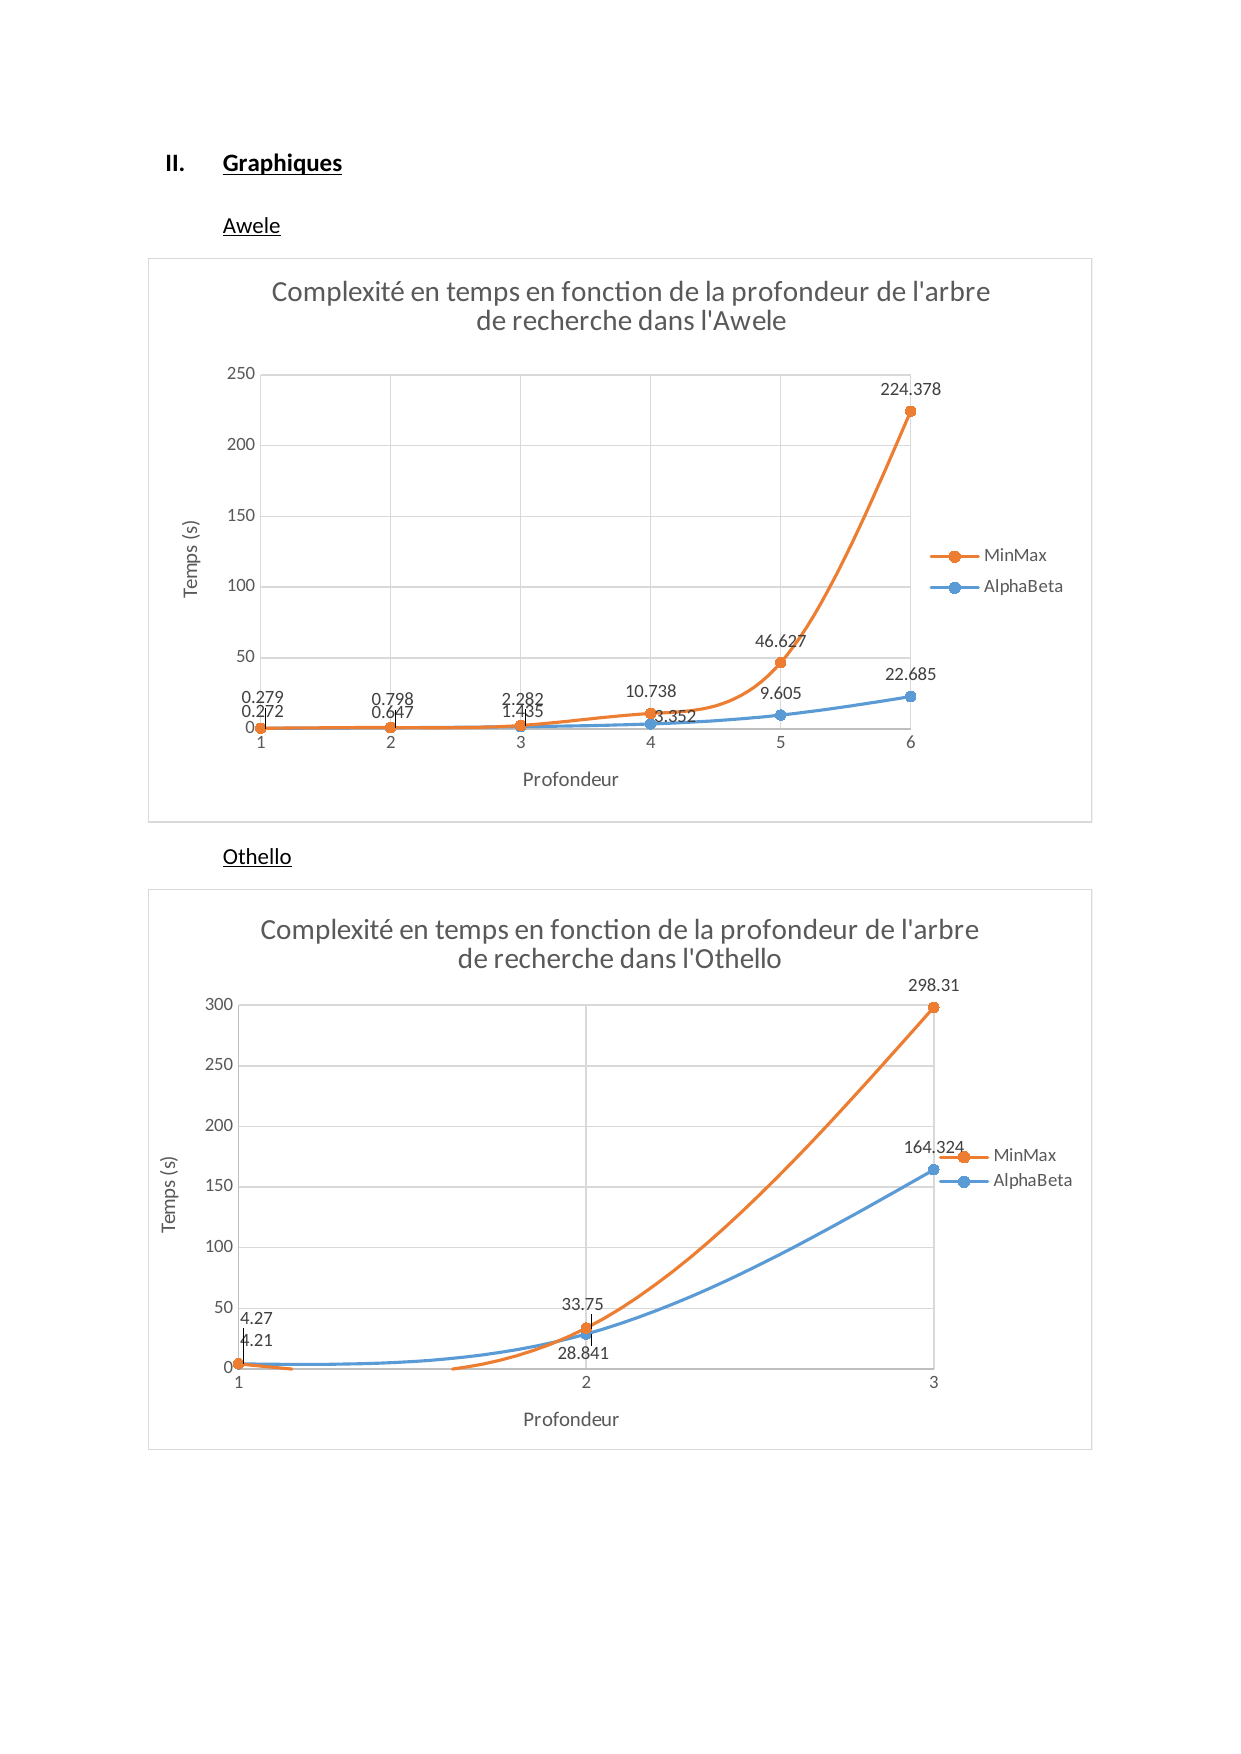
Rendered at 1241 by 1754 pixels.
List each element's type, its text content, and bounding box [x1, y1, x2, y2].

list Othello [223, 842, 1093, 870]
list Awele [223, 211, 1093, 239]
list Graphiques [185, 148, 1093, 178]
